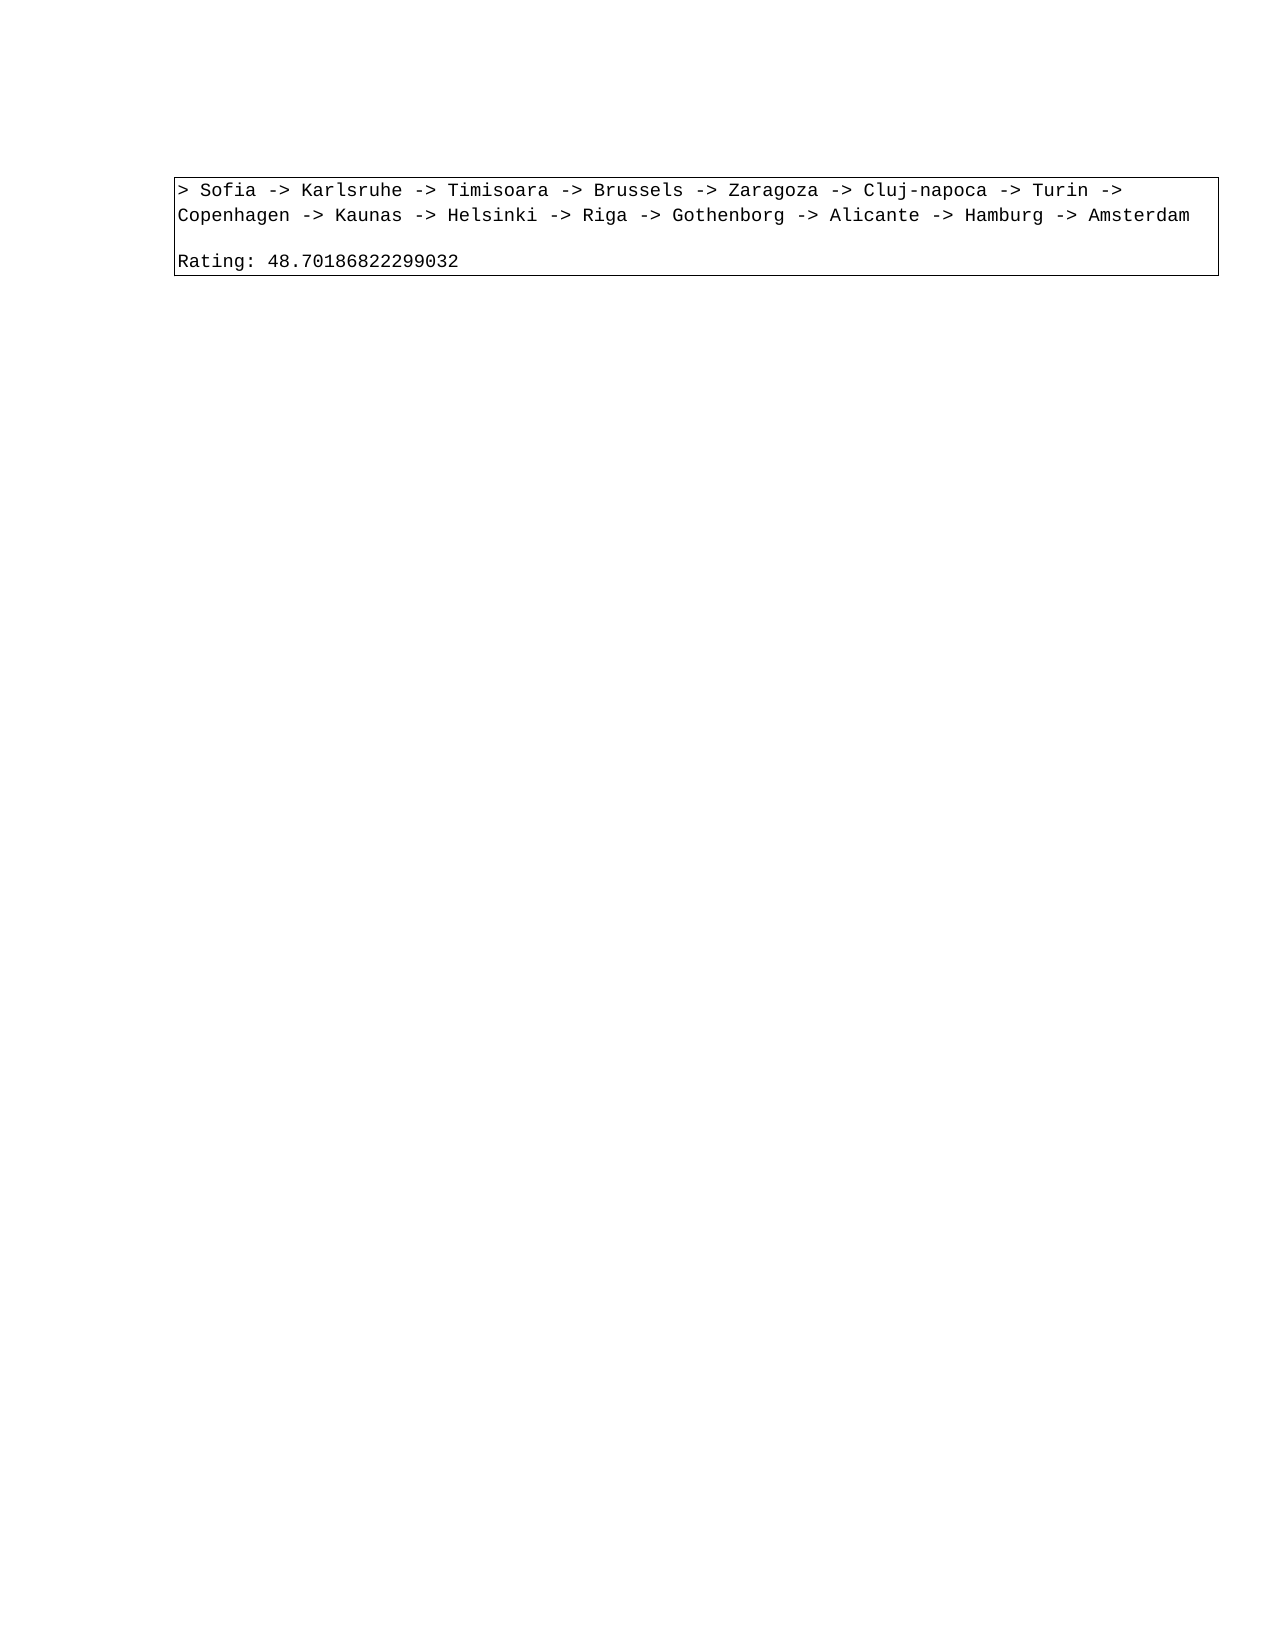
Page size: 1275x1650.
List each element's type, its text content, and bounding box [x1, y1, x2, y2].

text Rating: 48.70186822299032 [175, 249, 1218, 275]
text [175, 178, 1218, 227]
